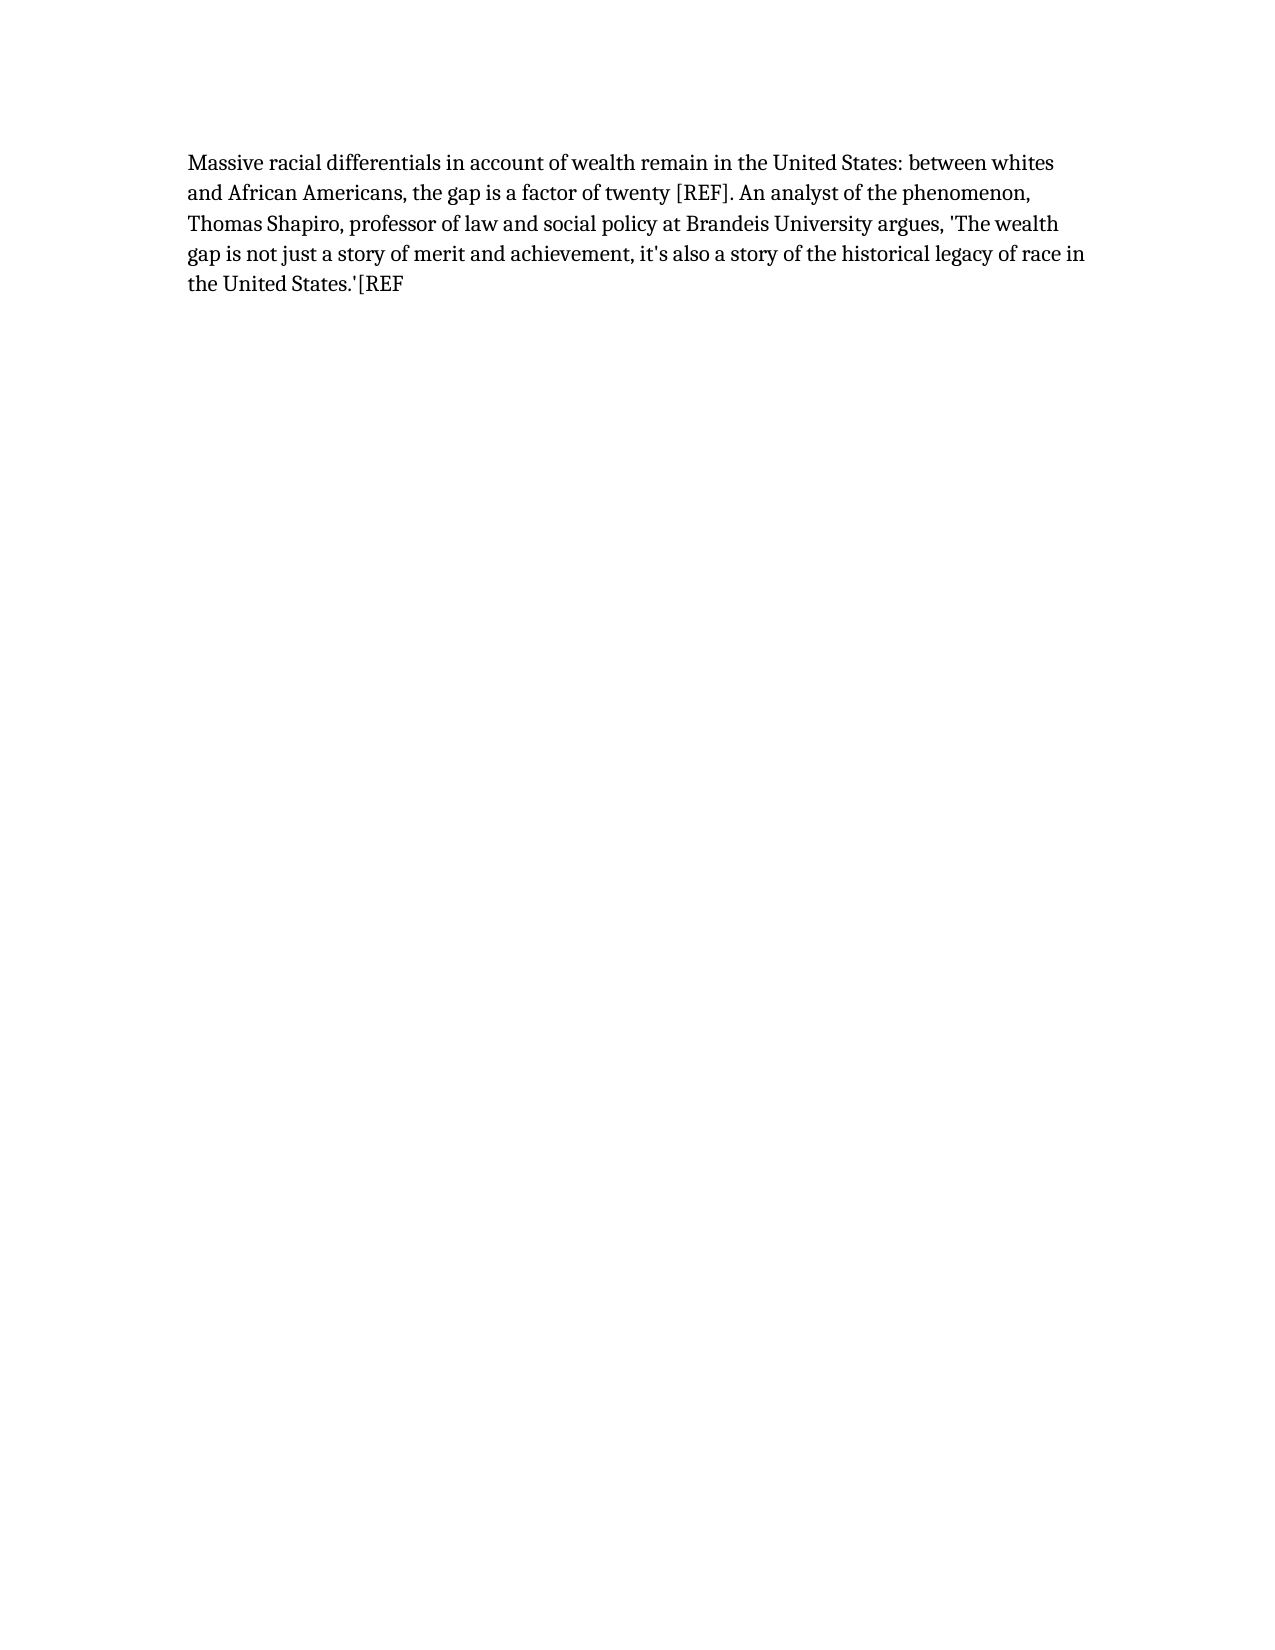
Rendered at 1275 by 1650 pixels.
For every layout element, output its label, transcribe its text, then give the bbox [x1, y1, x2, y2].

text Massive racial differentials in account of wealth remain in the United States: between whites and African Americans, the gap is a factor of twenty [REF]. An analyst of the phenomenon, Thomas Shapiro, professor of law and social policy at Brandeis University argues, 'The wealth gap is not just a story of merit and achievement, it's also a story of the historical legacy of race in the United States.'[REF [187, 150, 1087, 297]
